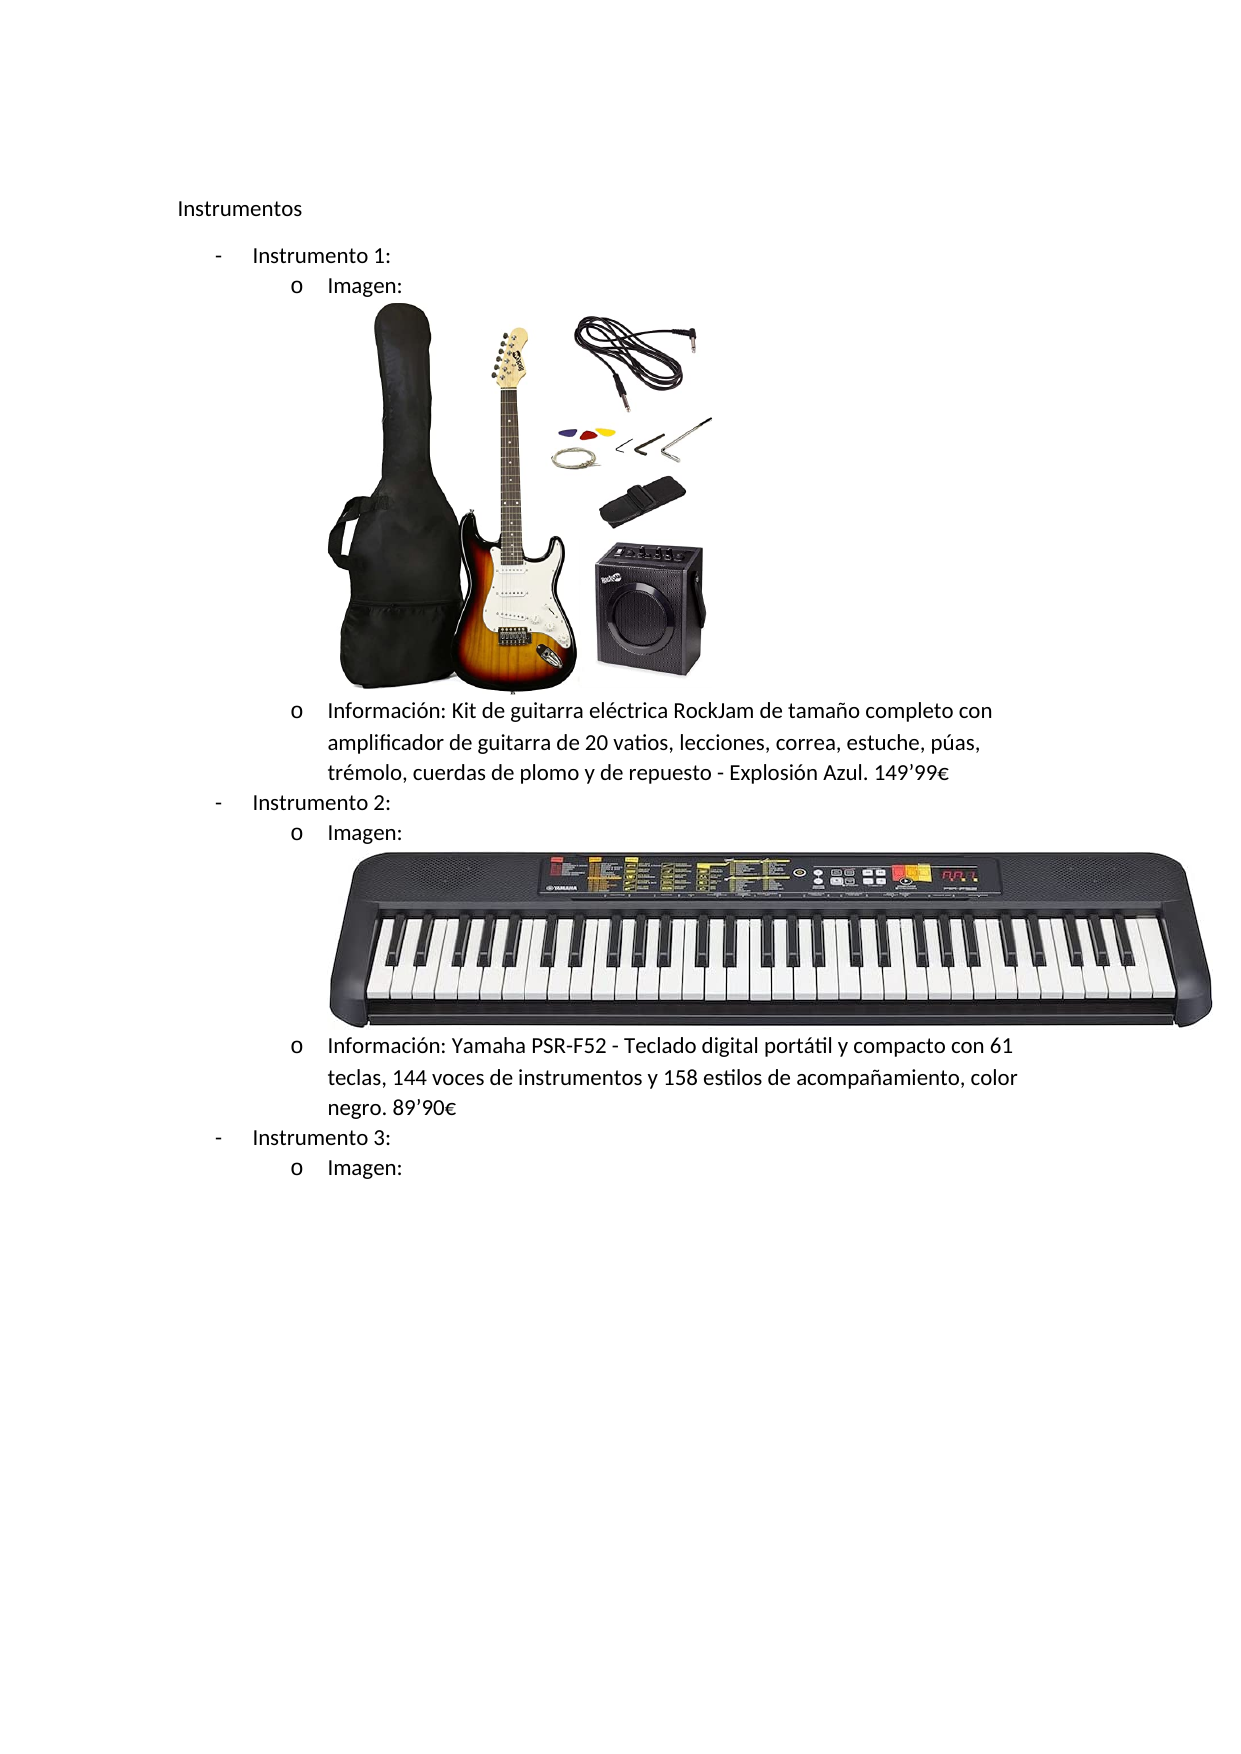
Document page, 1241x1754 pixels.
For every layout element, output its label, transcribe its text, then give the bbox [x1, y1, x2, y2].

text Instrumentos [177, 194, 1063, 222]
picture [327, 303, 713, 695]
list Imagen: [290, 272, 1063, 301]
picture [327, 850, 1213, 1030]
list Instrumento 3: [215, 1123, 1063, 1151]
list Información: Kit de guitarra eléctrica RockJam de tamaño completo con amplificador de guitarra de 20 vatios, lecciones, correa, estuche, púas, trémolo, cuerdas de plomo y de repuesto - Explosión Azul. 149’99€ [290, 696, 1063, 786]
list Instrumento 2: [215, 788, 1063, 816]
list Imagen: [290, 1153, 1063, 1182]
list Información: Yamaha PSR-F52 - Teclado digital portátil y compacto con 61 teclas, 144 voces de instrumentos y 158 estilos de acompañamiento, color negro. 89’90€ [290, 1031, 1063, 1121]
list Imagen: [290, 818, 1063, 848]
list Instrumento 1: [215, 241, 1063, 269]
